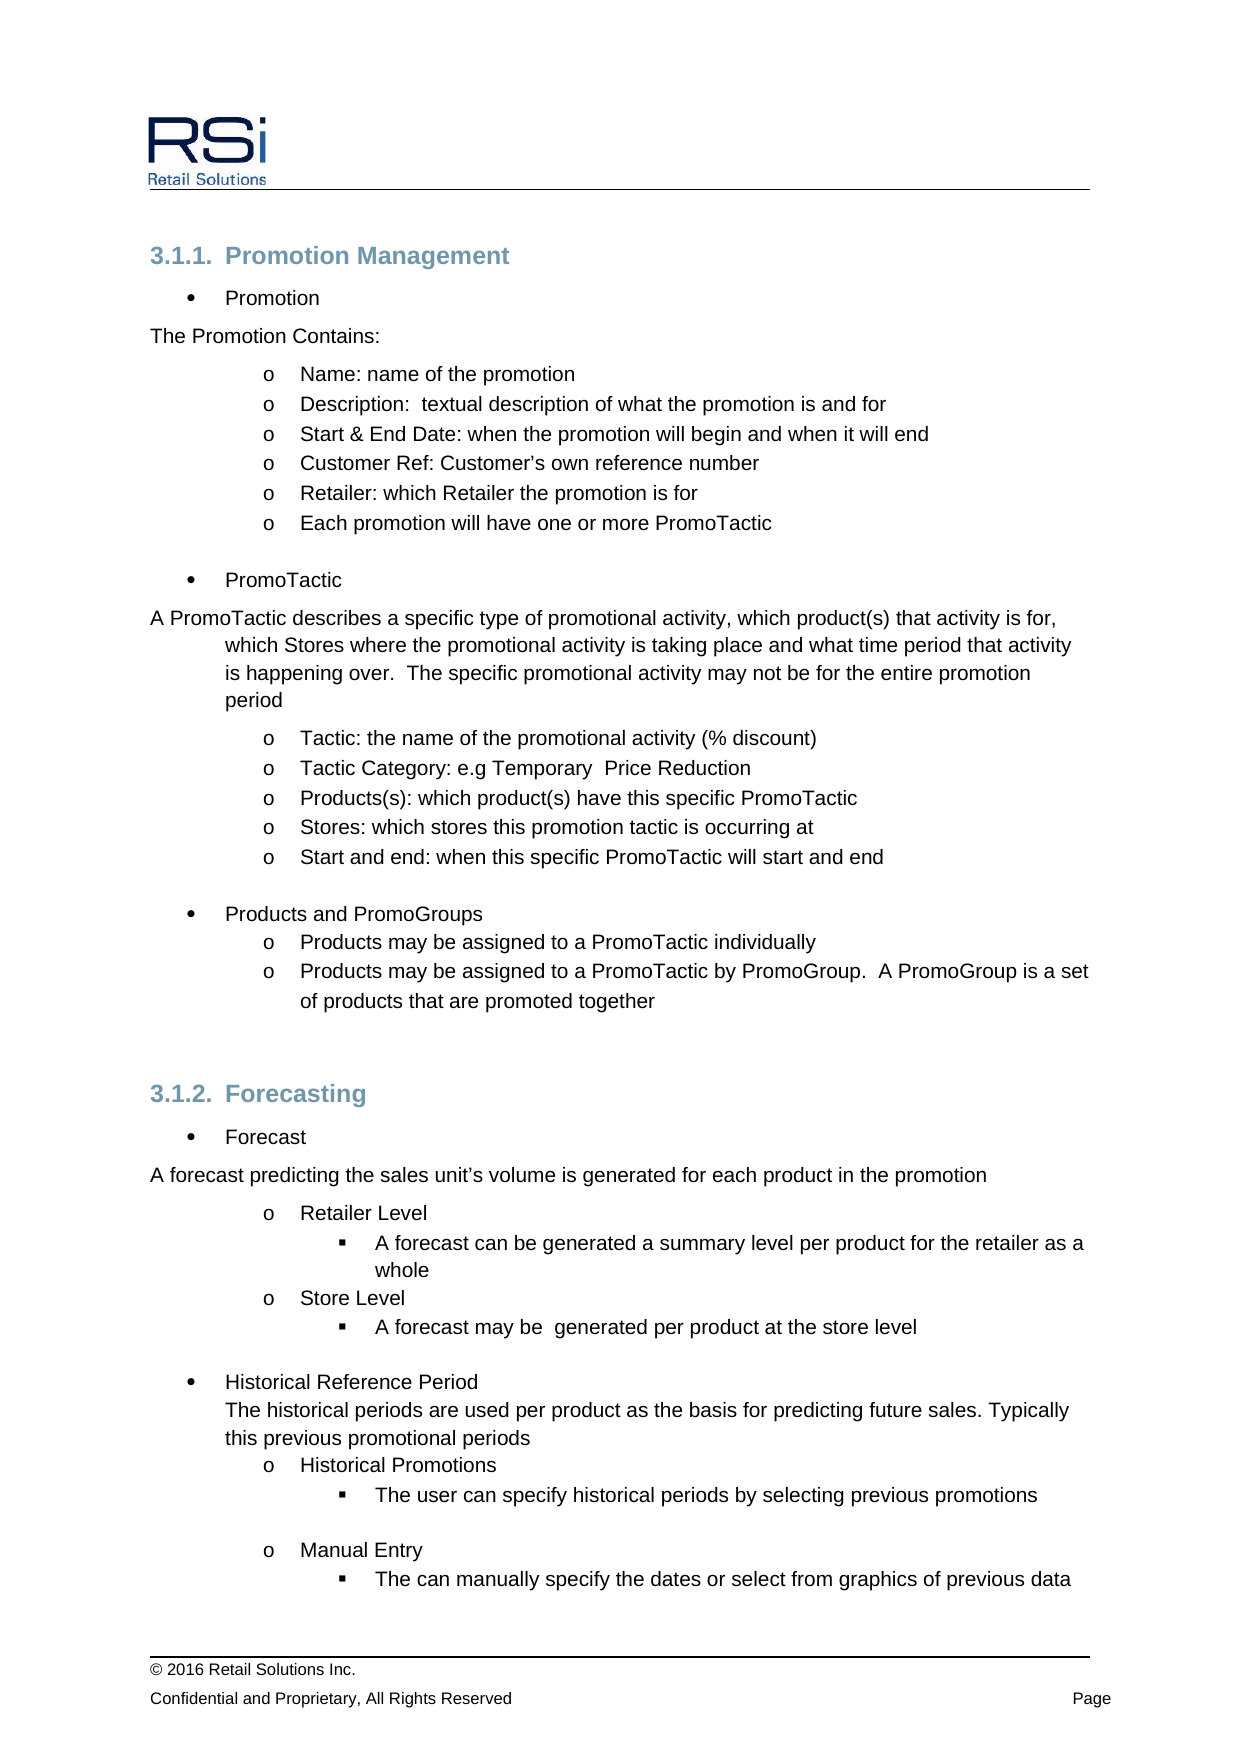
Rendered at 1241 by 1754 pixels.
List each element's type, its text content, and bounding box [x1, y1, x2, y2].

list Promotion [187, 286, 1090, 310]
list Store Level [262, 1285, 1090, 1311]
list Description: textual description of what the promotion is and for [262, 392, 1090, 418]
list Start & End Date: when the promotion will begin and when it will end [262, 421, 1090, 447]
list Products may be assigned to a PromoTactic individually [262, 930, 1090, 956]
list Historical Reference Period [187, 1370, 1090, 1394]
text A PromoTactic describes a specific type of promotional activity, which product(s) that activity is for, which Stores where the promotional activity is taking place and what time period that activity is happening over. The specific promotional activity may not be for the entire promotion period [150, 606, 1090, 712]
list Products(s): which product(s) have this specific PromoTactic [262, 786, 1090, 811]
list Retailer Level [262, 1201, 1090, 1226]
list Start and end: when this specific PromoTactic will start and end [262, 845, 1090, 871]
subtitle Forecasting [150, 1079, 1090, 1108]
list The can manually specify the dates or select from graphics of previous data [337, 1567, 1090, 1591]
list Manual Entry [262, 1538, 1090, 1563]
list A forecast can be generated a summary level per product for the retailer as a whole [337, 1230, 1090, 1282]
list Stores: which stores this promotion tactic is occurring at [262, 815, 1090, 841]
text The Promotion Contains: [150, 324, 1090, 348]
list Tactic: the name of the promotional activity (% discount) [262, 726, 1090, 752]
list PromoTactic [187, 568, 1090, 592]
list Tactic Category: e.g Temporary Price Reduction [262, 756, 1090, 782]
list The user can specify historical periods by selecting previous promotions [337, 1482, 1090, 1507]
list Products may be assigned to a PromoTactic by PromoGroup. A PromoGroup is a set of products that are promoted together [262, 959, 1090, 1013]
list The historical periods are used per product as the basis for predicting future sales. Typically this previous promotional periods [225, 1398, 1090, 1449]
list Historical Promotions [262, 1453, 1090, 1479]
subtitle Promotion Management [150, 241, 1090, 269]
list A forecast may be generated per product at the store level [337, 1315, 1090, 1339]
list Name: name of the promotion [262, 362, 1090, 388]
text A forecast predicting the sales unit’s volume is generated for each product in the promotion [150, 1163, 1090, 1187]
list Products and PromoGroups [187, 902, 1090, 926]
list Customer Ref: Customer’s own reference number [262, 451, 1090, 477]
list Each promotion will have one or more PromoTactic [262, 511, 1090, 536]
list Retailer: which Retailer the promotion is for [262, 481, 1090, 507]
picture [148, 117, 266, 185]
list Forecast [187, 1125, 1090, 1149]
